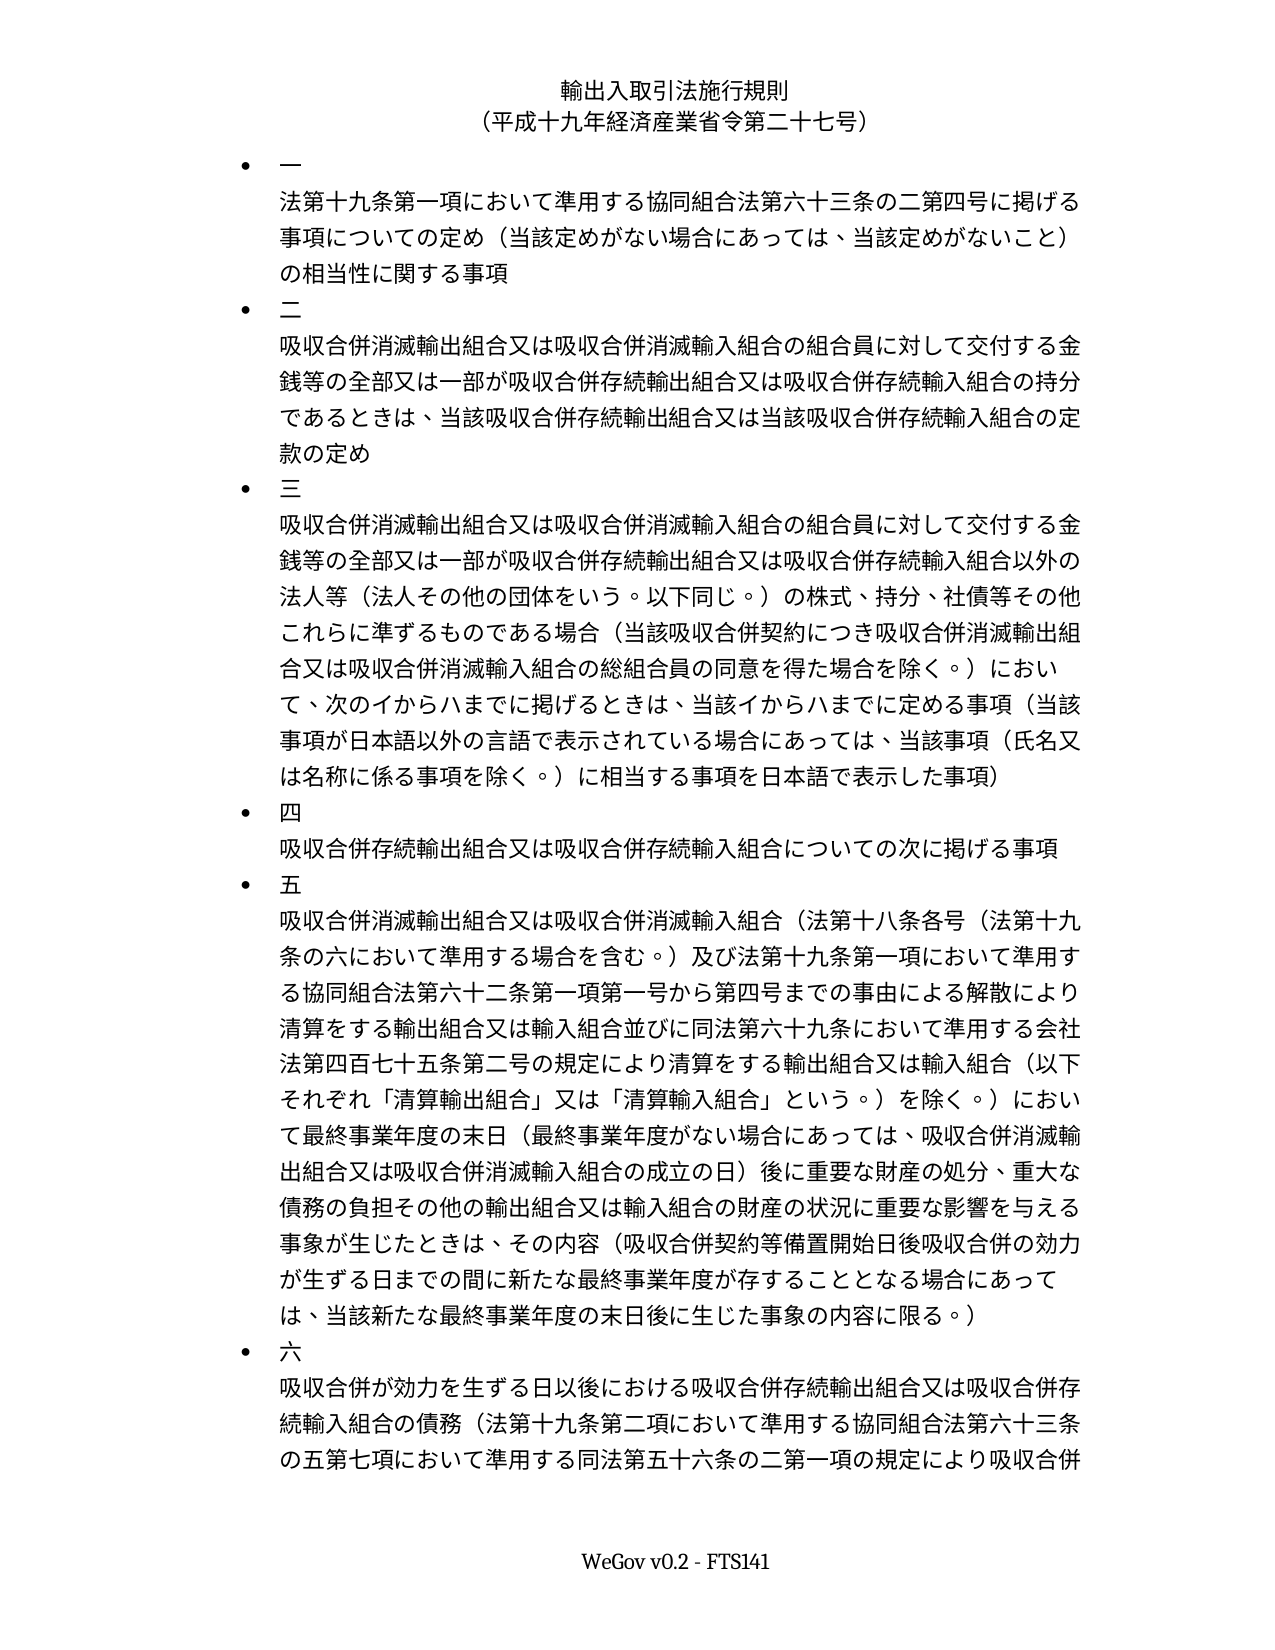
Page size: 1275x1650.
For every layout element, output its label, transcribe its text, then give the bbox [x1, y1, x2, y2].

list 一 法第十九条第一項において準用する協同組合法第六十三条の二第四号に掲げる事項についての定め（当該定めがない場合にあっては、当該定めがないこと）の相当性に関する事項 [242, 150, 1087, 289]
list 四 吸収合併存続輸出組合又は吸収合併存続輸入組合についての次に掲げる事項 [242, 797, 1087, 864]
list 二 吸収合併消滅輸出組合又は吸収合併消滅輸入組合の組合員に対して交付する金銭等の全部又は一部が吸収合併存続輸出組合又は吸収合併存続輸入組合の持分であるときは、当該吸収合併存続輸出組合又は当該吸収合併存続輸入組合の定款の定め [242, 294, 1087, 469]
list 三 吸収合併消滅輸出組合又は吸収合併消滅輸入組合の組合員に対して交付する金銭等の全部又は一部が吸収合併存続輸出組合又は吸収合併存続輸入組合以外の法人等（法人その他の団体をいう。以下同じ。）の株式、持分、社債等その他これらに準ずるものである場合（当該吸収合併契約につき吸収合併消滅輸出組合又は吸収合併消滅輸入組合の総組合員の同意を得た場合を除く。）において、次のイからハまでに掲げるときは、当該イからハまでに定める事項（当該事項が日本語以外の言語で表示されている場合にあっては、当該事項（氏名又は名称に係る事項を除く。）に相当する事項を日本語で表示した事項） [242, 473, 1087, 792]
list 五 吸収合併消滅輸出組合又は吸収合併消滅輸入組合（法第十八条各号（法第十九条の六において準用する場合を含む。）及び法第十九条第一項において準用する協同組合法第六十二条第一項第一号から第四号までの事由による解散により清算をする輸出組合又は輸入組合並びに同法第六十九条において準用する会社法第四百七十五条第二号の規定により清算をする輸出組合又は輸入組合（以下それぞれ「清算輸出組合」又は「清算輸入組合」という。）を除く。）において最終事業年度の末日（最終事業年度がない場合にあっては、吸収合併消滅輸出組合又は吸収合併消滅輸入組合の成立の日）後に重要な財産の処分、重大な債務の負担その他の輸出組合又は輸入組合の財産の状況に重要な影響を与える事象が生じたときは、その内容（吸収合併契約等備置開始日後吸収合併の効力が生ずる日までの間に新たな最終事業年度が存することとなる場合にあっては、当該新たな最終事業年度の末日後に生じた事象の内容に限る。） [242, 869, 1087, 1331]
